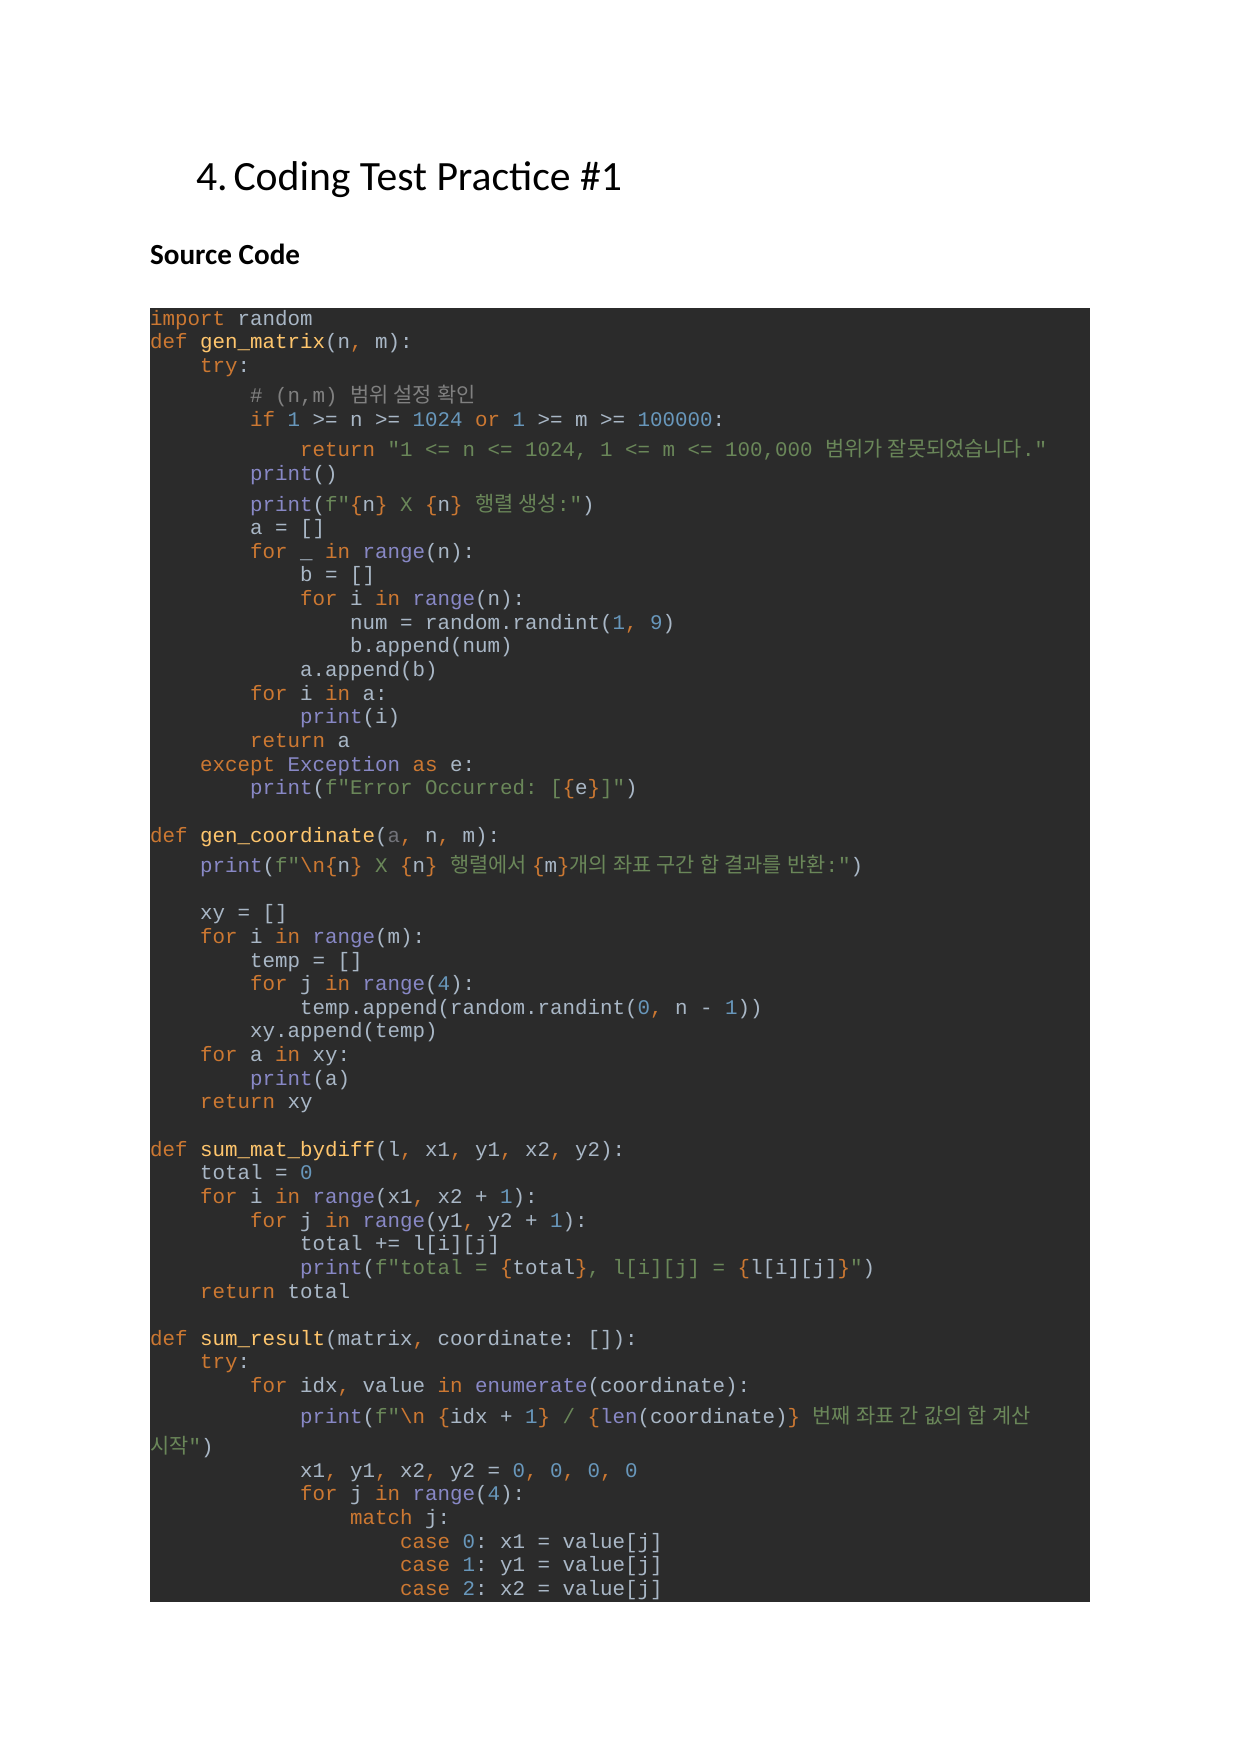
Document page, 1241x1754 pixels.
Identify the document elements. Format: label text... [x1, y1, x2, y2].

text Source Code [150, 236, 1090, 272]
list Coding Test Practice #1 [196, 150, 1090, 201]
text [150, 308, 1090, 1602]
